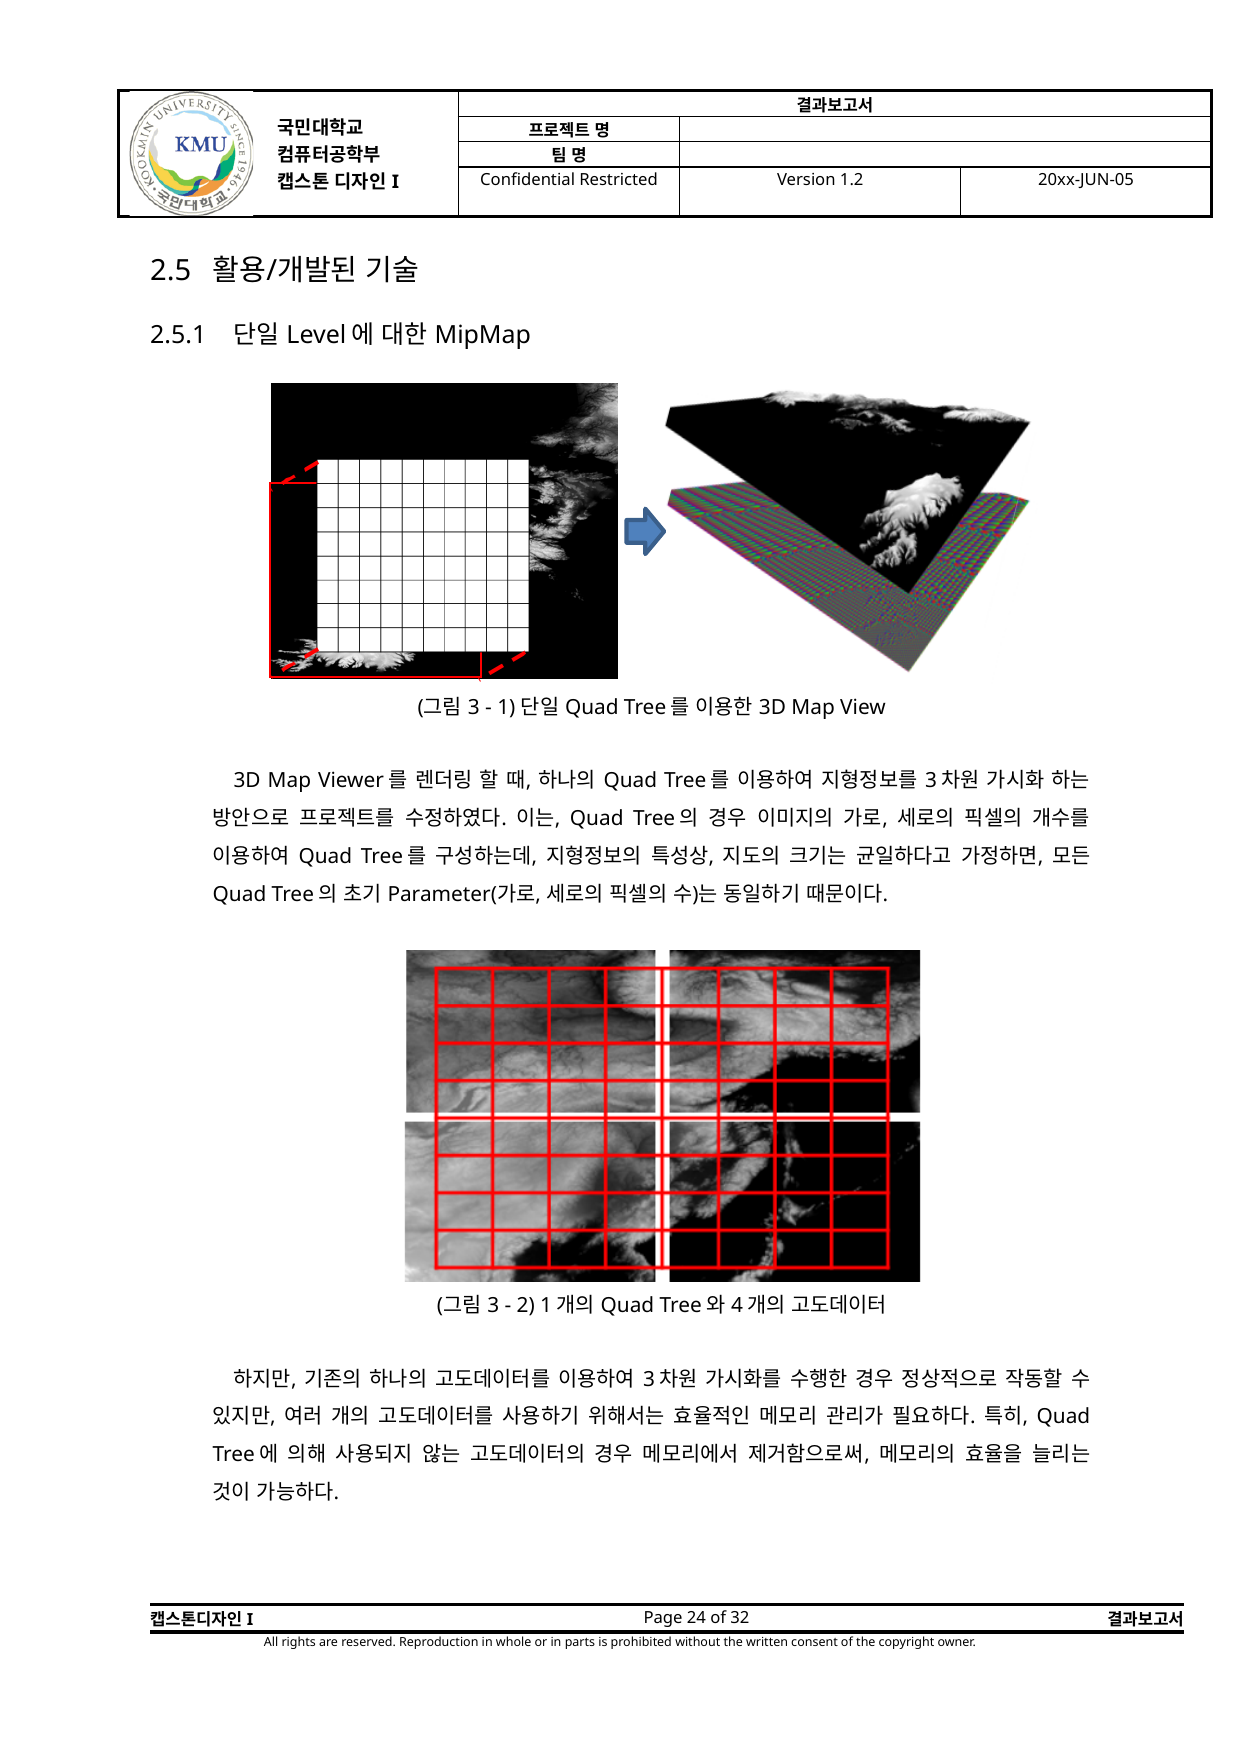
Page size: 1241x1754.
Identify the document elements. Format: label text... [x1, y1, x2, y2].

picture [387, 950, 937, 1282]
text 하지만, 기존의 하나의 고도데이터를 이용하여 3차원 가시화를 수행한 경우 정상적으로 작동할 수 있지만, 여러 개의 고도데이터를 사용하기 위해서는 효율적인 메모리 관리가 필요하다. 특히, Quad Tree에 의해 사용되지 않는 고도데이터의 경우 메모리에서 제거함으로써, 메모리의 효율을 늘리는 것이 가능하다. [212, 1362, 1090, 1506]
subtitle 활용/개발된 기술 [150, 247, 1090, 289]
picture [657, 385, 1039, 684]
text (그림 3 - 2) 1개의 Quad Tree와 4개의 고도데이터 [212, 1288, 1090, 1319]
picture [129, 91, 254, 216]
text 3D Map Viewer를 렌더링 할 때, 하나의 Quad Tree를 이용하여 지형정보를 3차원 가시화 하는 방안으로 프로젝트를 수정하였다. 이는, Quad Tree의 경우 이미지의 가로, 세로의 픽셀의 개수를 이용하여 Quad Tree를 구성하는데, 지형정보의 특성상, 지도의 크기는 균일하다고 가정하면, 모든 Quad Tree의 초기 Parameter(가로, 세로의 픽셀의 수)는 동일하기 때문이다. [212, 764, 1090, 907]
picture [264, 375, 625, 684]
subtitle 단일 Level에 대한 MipMap [150, 314, 1090, 350]
text (그림 3 - 1) 단일 Quad Tree를 이용한 3D Map View [212, 690, 1090, 721]
